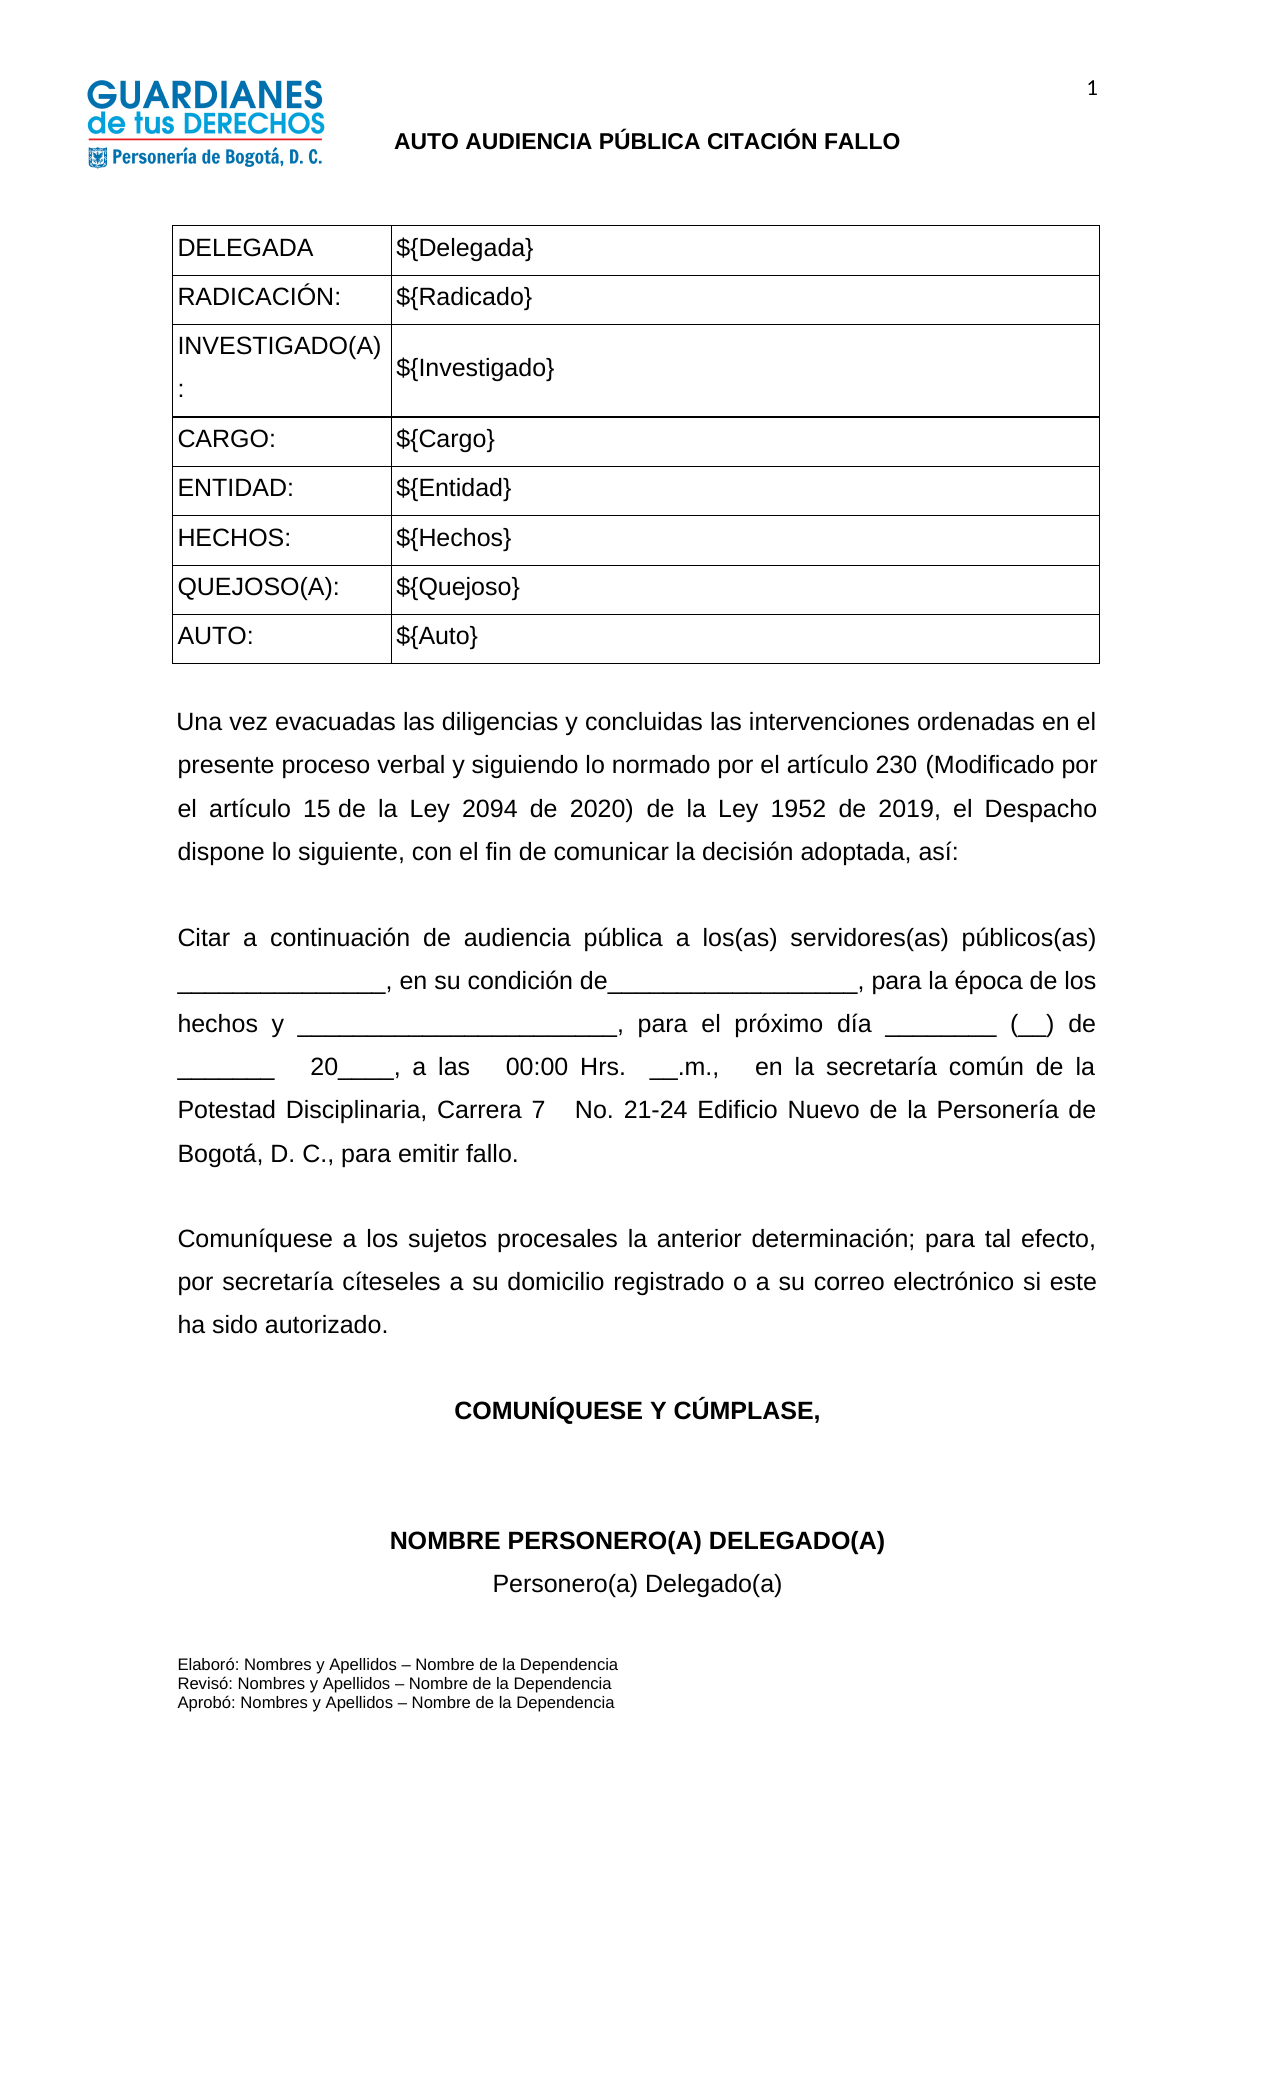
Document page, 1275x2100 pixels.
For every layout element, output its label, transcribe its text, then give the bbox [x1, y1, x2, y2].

table_header ${Delegada} [392, 226, 1099, 274]
text Elaboró: Nombres y Apellidos – Nombre de la Dependencia [177, 1655, 1098, 1674]
table_cell ${Quejoso} [392, 566, 1099, 614]
table_cell ${Investigado} [392, 325, 1099, 416]
text Aprobó: Nombres y Apellidos – Nombre de la Dependencia [177, 1693, 1098, 1712]
table_cell ${Auto} [392, 615, 1099, 663]
table_cell ${Entidad} [392, 467, 1099, 515]
table_cell INVESTIGADO(A): [173, 325, 391, 416]
table_cell RADICACIÓN: [173, 276, 391, 324]
text Revisó: Nombres y Apellidos – Nombre de la Dependencia [177, 1674, 1098, 1693]
text Personero(a) Delegado(a) [177, 1569, 1098, 1597]
table_cell HECHOS: [173, 516, 391, 564]
table_cell AUTO: [173, 615, 391, 663]
text Citar a continuación de audiencia pública a los(as) servidores(as) públicos(as) _______________, en su condición de__________________, para la época de los hechos y _______________________, para el próximo día ________ (__) de _______ 20____, a las 00:00 Hrs. __.m., en la secretaría común de la Potestad Disciplinaria, Carrera 7 No. 21-24 Edificio Nuevo de la Personería de Bogotá, D. C., para emitir fallo. [177, 923, 1098, 1167]
text Una vez evacuadas las diligencias y concluidas las intervenciones ordenadas en el presente proceso verbal y siguiendo lo normado por el artículo 230 (Modificado por el artículo 15 de la Ley 2094 de 2020) de la Ley 1952 de 2019, el Despacho dispone lo siguiente, con el fin de comunicar la decisión adoptada, así: [176, 707, 1098, 866]
table_header DELEGADA [173, 226, 391, 274]
picture [72, 50, 339, 196]
table_cell QUEJOSO(A): [173, 566, 391, 614]
text COMUNÍQUESE Y CÚMPLASE, [177, 1396, 1098, 1425]
text NOMBRE PERSONERO(A) DELEGADO(A) [177, 1526, 1098, 1554]
text Comuníquese a los sujetos procesales la anterior determinación; para tal efecto, por secretaría cíteseles a su domicilio registrado o a su correo electrónico si este ha sido autorizado. [177, 1224, 1098, 1339]
table_cell ENTIDAD: [173, 467, 391, 515]
table_cell CARGO: [173, 418, 391, 466]
table_cell ${Radicado} [392, 276, 1099, 324]
table_cell ${Cargo} [392, 418, 1099, 466]
table_cell ${Hechos} [392, 516, 1099, 564]
